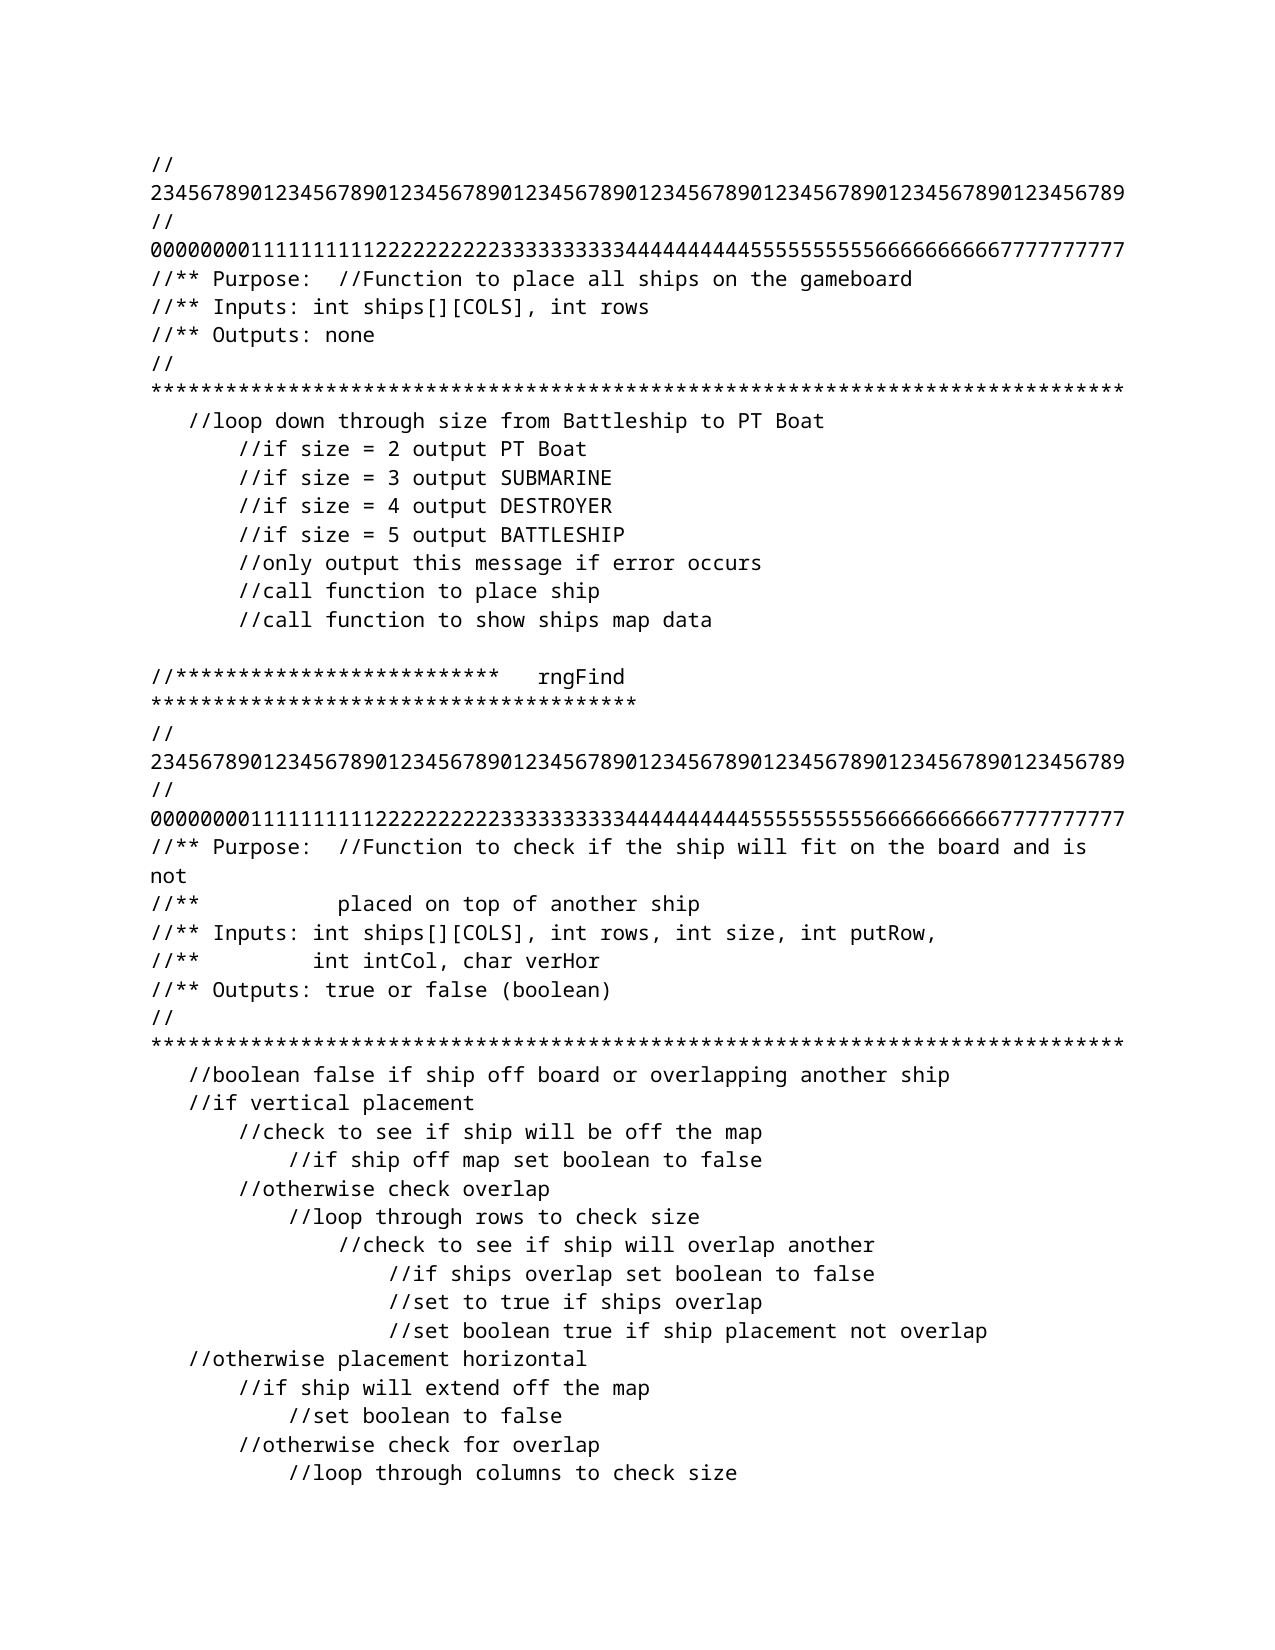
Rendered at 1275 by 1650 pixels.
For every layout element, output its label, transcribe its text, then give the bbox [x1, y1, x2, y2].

text //if size = 4 output DESTROYER [150, 491, 1125, 520]
text //otherwise check for overlap [150, 1430, 1125, 1458]
text //if size = 3 output SUBMARINE [150, 463, 1125, 491]
text //if ship will extend off the map [150, 1373, 1125, 1401]
text //call function to show ships map data [150, 605, 1125, 633]
text //** Purpose: //Function to check if the ship will fit on the board and is not [150, 832, 1125, 889]
text //otherwise placement horizontal [150, 1344, 1125, 1373]
text //loop through columns to check size [150, 1458, 1125, 1487]
text //only output this message if error occurs [150, 548, 1125, 577]
text //** Outputs: none [150, 321, 1125, 349]
text //****************************************************************************** [150, 349, 1125, 406]
text //boolean false if ship off board or overlapping another ship [150, 1060, 1125, 1088]
text //if size = 5 output BATTLESHIP [150, 520, 1125, 548]
text //set boolean true if ship placement not overlap [150, 1316, 1125, 1344]
text //if ship off map set boolean to false [150, 1145, 1125, 1174]
text //otherwise check overlap [150, 1174, 1125, 1202]
text //loop down through size from Battleship to PT Boat [150, 406, 1125, 434]
text //check to see if ship will be off the map [150, 1117, 1125, 1145]
text //set to true if ships overlap [150, 1287, 1125, 1316]
text //** placed on top of another ship [150, 889, 1125, 918]
text //call function to place ship [150, 577, 1125, 605]
text //234567890123456789012345678901234567890123456789012345678901234567890123456789 [150, 150, 1125, 207]
text //000000001111111111222222222233333333334444444444555555555566666666667777777777 [150, 776, 1125, 832]
text //check to see if ship will overlap another [150, 1231, 1125, 1259]
text //************************** rngFind *************************************** [150, 662, 1125, 719]
text //set boolean to false [150, 1401, 1125, 1430]
text //000000001111111111222222222233333333334444444444555555555566666666667777777777 [150, 207, 1125, 264]
text //** Purpose: //Function to place all ships on the gameboard [150, 264, 1125, 292]
text //** Inputs: int ships[][COLS], int rows, int size, int putRow, [150, 918, 1125, 946]
text //234567890123456789012345678901234567890123456789012345678901234567890123456789 [150, 719, 1125, 776]
text //if ships overlap set boolean to false [150, 1259, 1125, 1287]
text //loop through rows to check size [150, 1202, 1125, 1231]
text //** int intCol, char verHor [150, 946, 1125, 975]
text //** Outputs: true or false (boolean) [150, 975, 1125, 1003]
text //if vertical placement [150, 1088, 1125, 1117]
text //if size = 2 output PT Boat [150, 434, 1125, 463]
text //** Inputs: int ships[][COLS], int rows [150, 292, 1125, 321]
text //****************************************************************************** [150, 1003, 1125, 1060]
